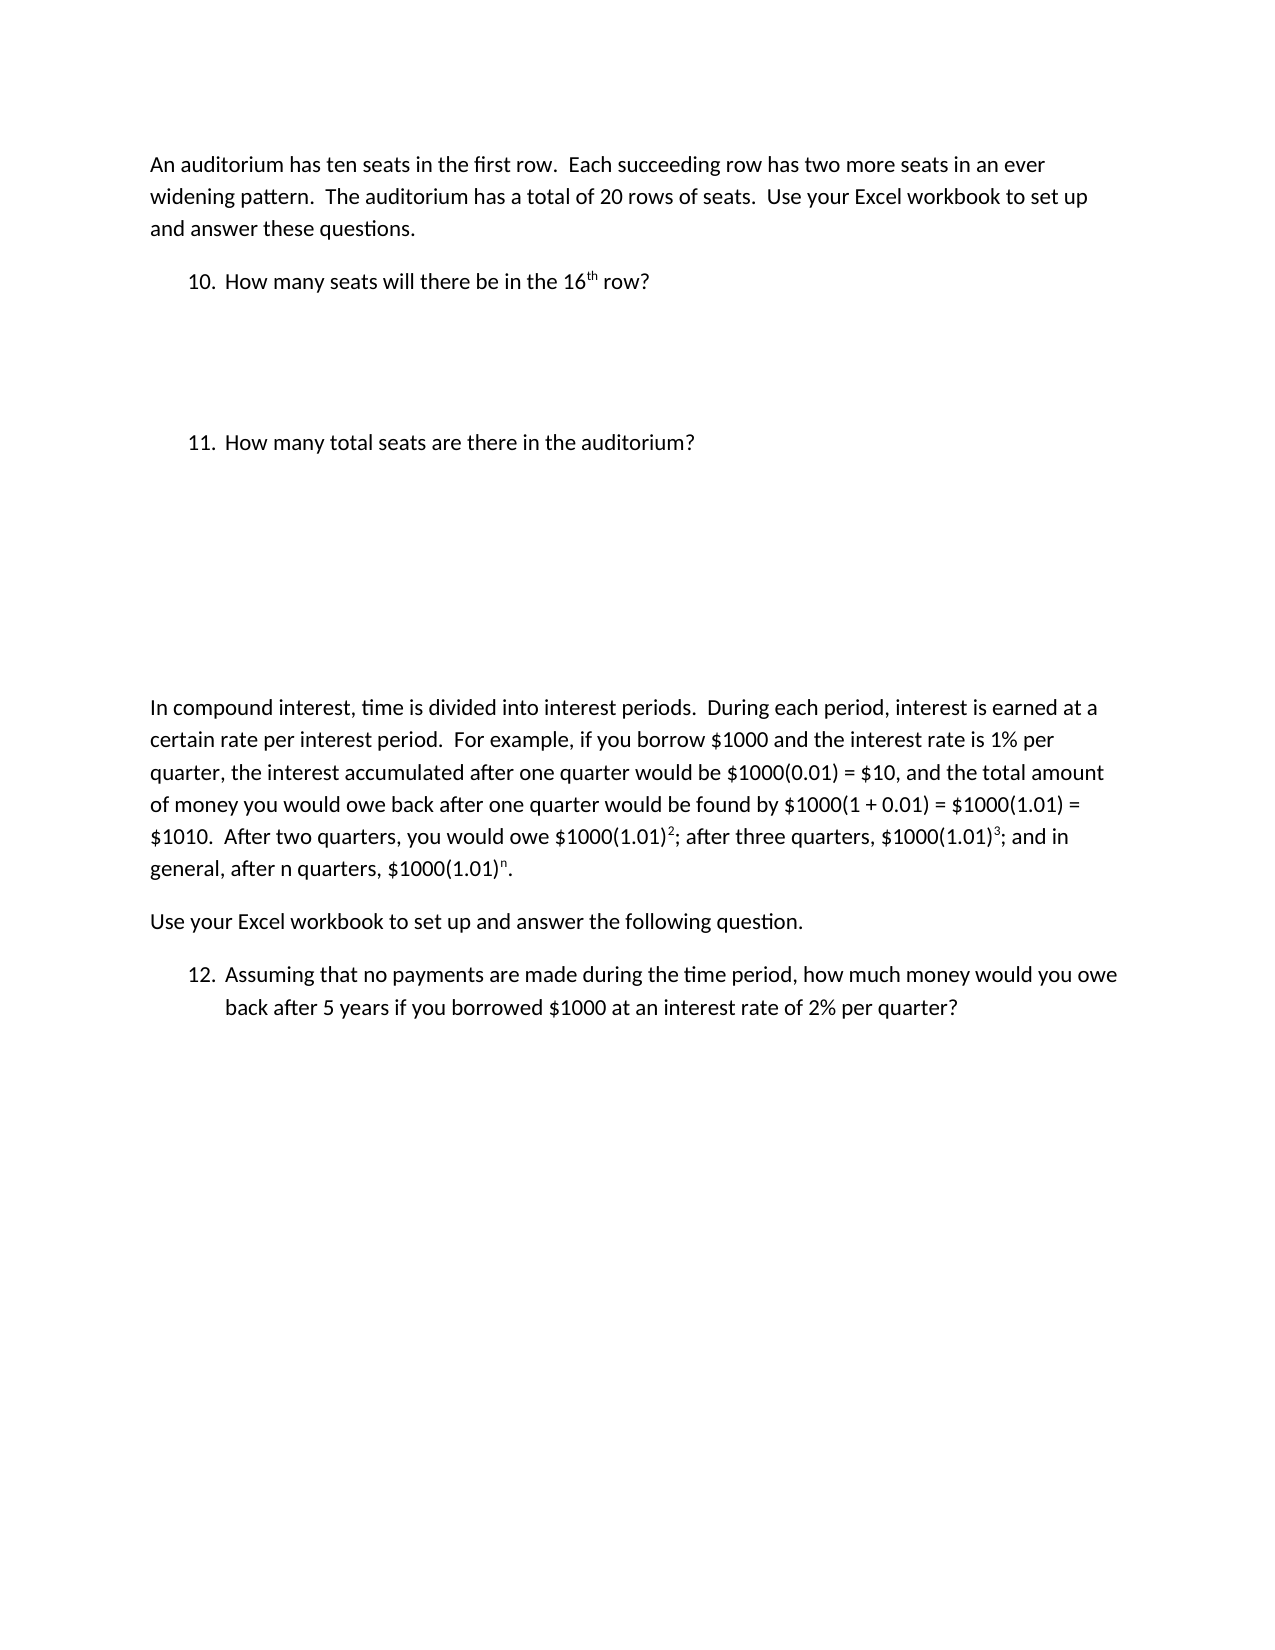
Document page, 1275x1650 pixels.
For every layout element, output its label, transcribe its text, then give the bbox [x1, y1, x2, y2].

list Assuming that no payments are made during the time period, how much money would you owe back after 5 years if you borrowed $1000 at an interest rate of 2% per quarter? [187, 960, 1125, 1021]
list How many total seats are there in the auditorium? [187, 428, 1125, 456]
text An auditorium has ten seats in the first row. Each succeeding row has two more seats in an ever widening pattern. The auditorium has a total of 20 rows of seats. Use your Excel workbook to set up and answer these questions. [150, 150, 1125, 242]
list How many seats will there be in the 16th row? [187, 267, 1125, 424]
text Use your Excel workbook to set up and answer the following question. [150, 907, 1125, 935]
text In compound interest, time is divided into interest periods. During each period, interest is earned at a certain rate per interest period. For example, if you borrow $1000 and the interest rate is 1% per quarter, the interest accumulated after one quarter would be $1000(0.01) = $10, and the total amount of money you would owe back after one quarter would be found by $1000(1 + 0.01) = $1000(1.01) = $1010. After two quarters, you would owe $1000(1.01)2; after three quarters, $1000(1.01)3; and in general, after n quarters, $1000(1.01)n. [150, 693, 1125, 882]
